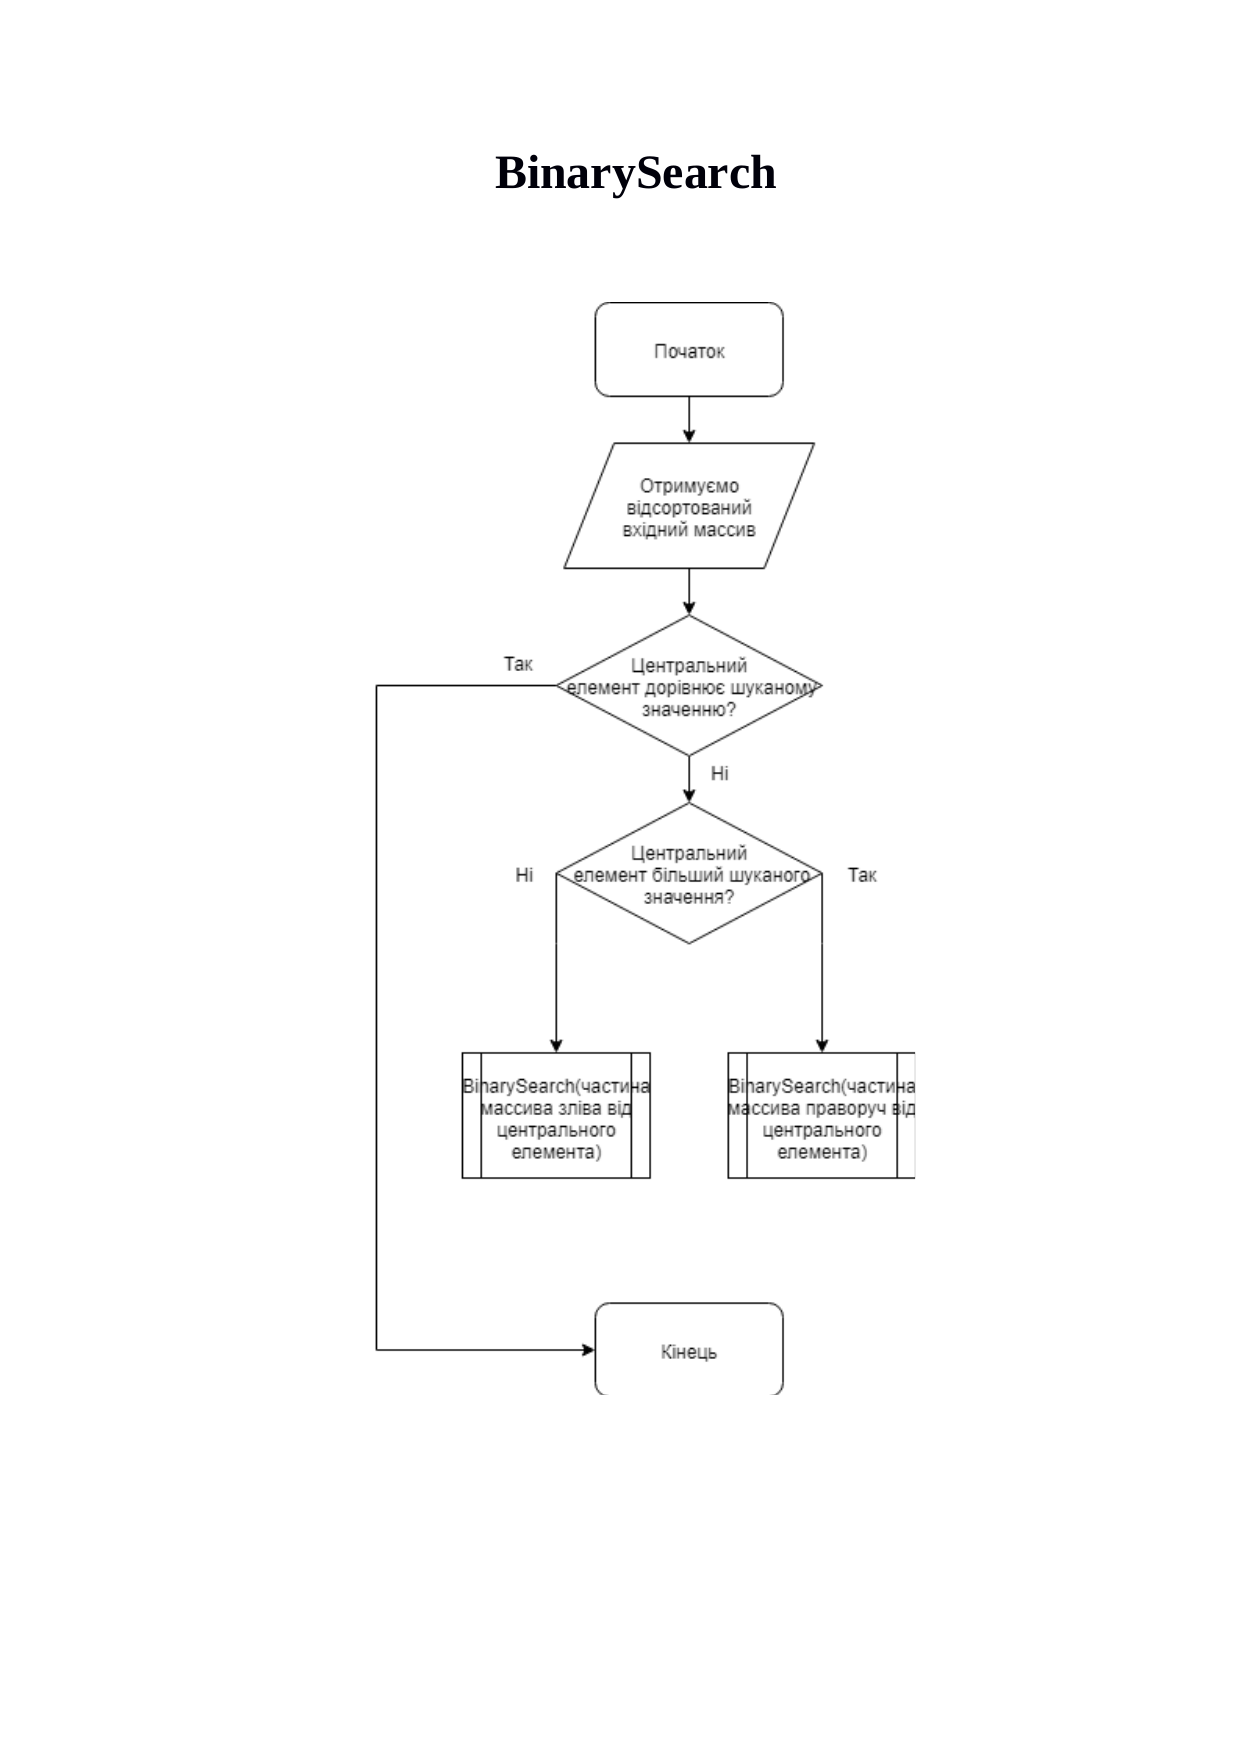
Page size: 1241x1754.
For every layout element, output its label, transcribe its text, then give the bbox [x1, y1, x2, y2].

text BinarySearch [150, 144, 1122, 199]
picture [365, 302, 916, 1396]
